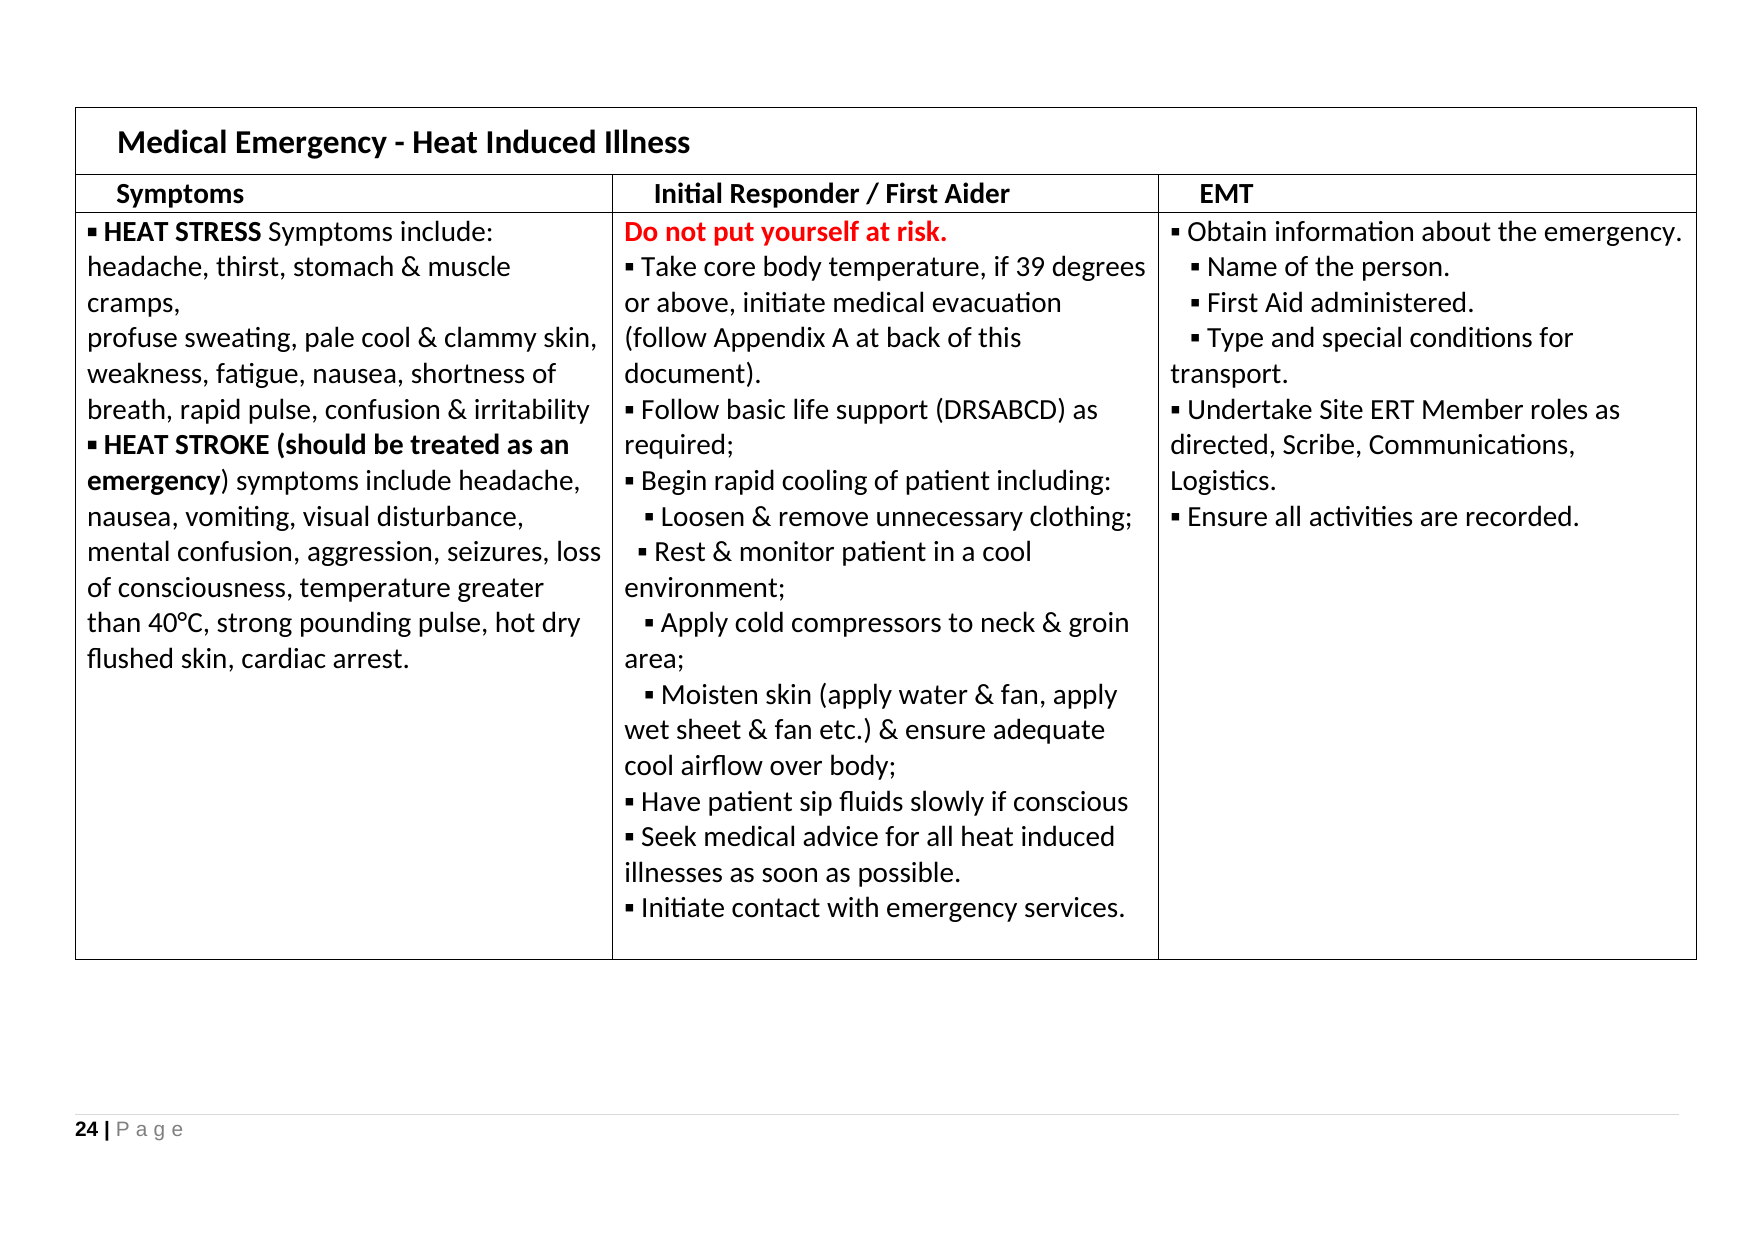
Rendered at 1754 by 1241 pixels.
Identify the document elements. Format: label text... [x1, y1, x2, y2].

table_cell Symptoms [76, 175, 612, 212]
table_cell ▪ Obtain information about the emergency. ▪ Name of the person. ▪ First Aid administered. ▪ Type and special conditions for transport. ▪ Undertake Site ERT Member roles as directed, Scribe, Communications, Logistics. ▪ Ensure all activities are recorded. [1159, 213, 1696, 959]
table_cell EMT [1159, 175, 1696, 212]
table_cell Do not put yourself at risk. ▪ Take core body temperature, if 39 degrees or above, initiate medical evacuation (follow Appendix A at back of this document). ▪ Follow basic life support (DRSABCD) as required; ▪ Begin rapid cooling of patient including: ▪ Loosen & remove unnecessary clothing; ▪ Rest & monitor patient in a cool environment; ▪ Apply cold compressors to neck & groin area; ▪ Moisten skin (apply water & fan, apply wet sheet & fan etc.) & ensure adequate cool airflow over body; ▪ Have patient sip fluids slowly if conscious ▪ Seek medical advice for all heat induced illnesses as soon as possible. ▪ Initiate contact with emergency services. [613, 213, 1158, 959]
table_cell ▪ HEAT STRESS Symptoms include: headache, thirst, stomach & muscle cramps, profuse sweating, pale cool & clammy skin, weakness, fatigue, nausea, shortness of breath, rapid pulse, confusion & irritability ▪ HEAT STROKE (should be treated as an emergency) symptoms include headache, nausea, vomiting, visual disturbance, mental confusion, aggression, seizures, loss of consciousness, temperature greater than 40°C, strong pounding pulse, hot dry flushed skin, cardiac arrest. [76, 213, 612, 959]
table_header Medical Emergency - Heat Induced Illness [76, 108, 1696, 174]
table_cell Initial Responder / First Aider [613, 175, 1158, 212]
